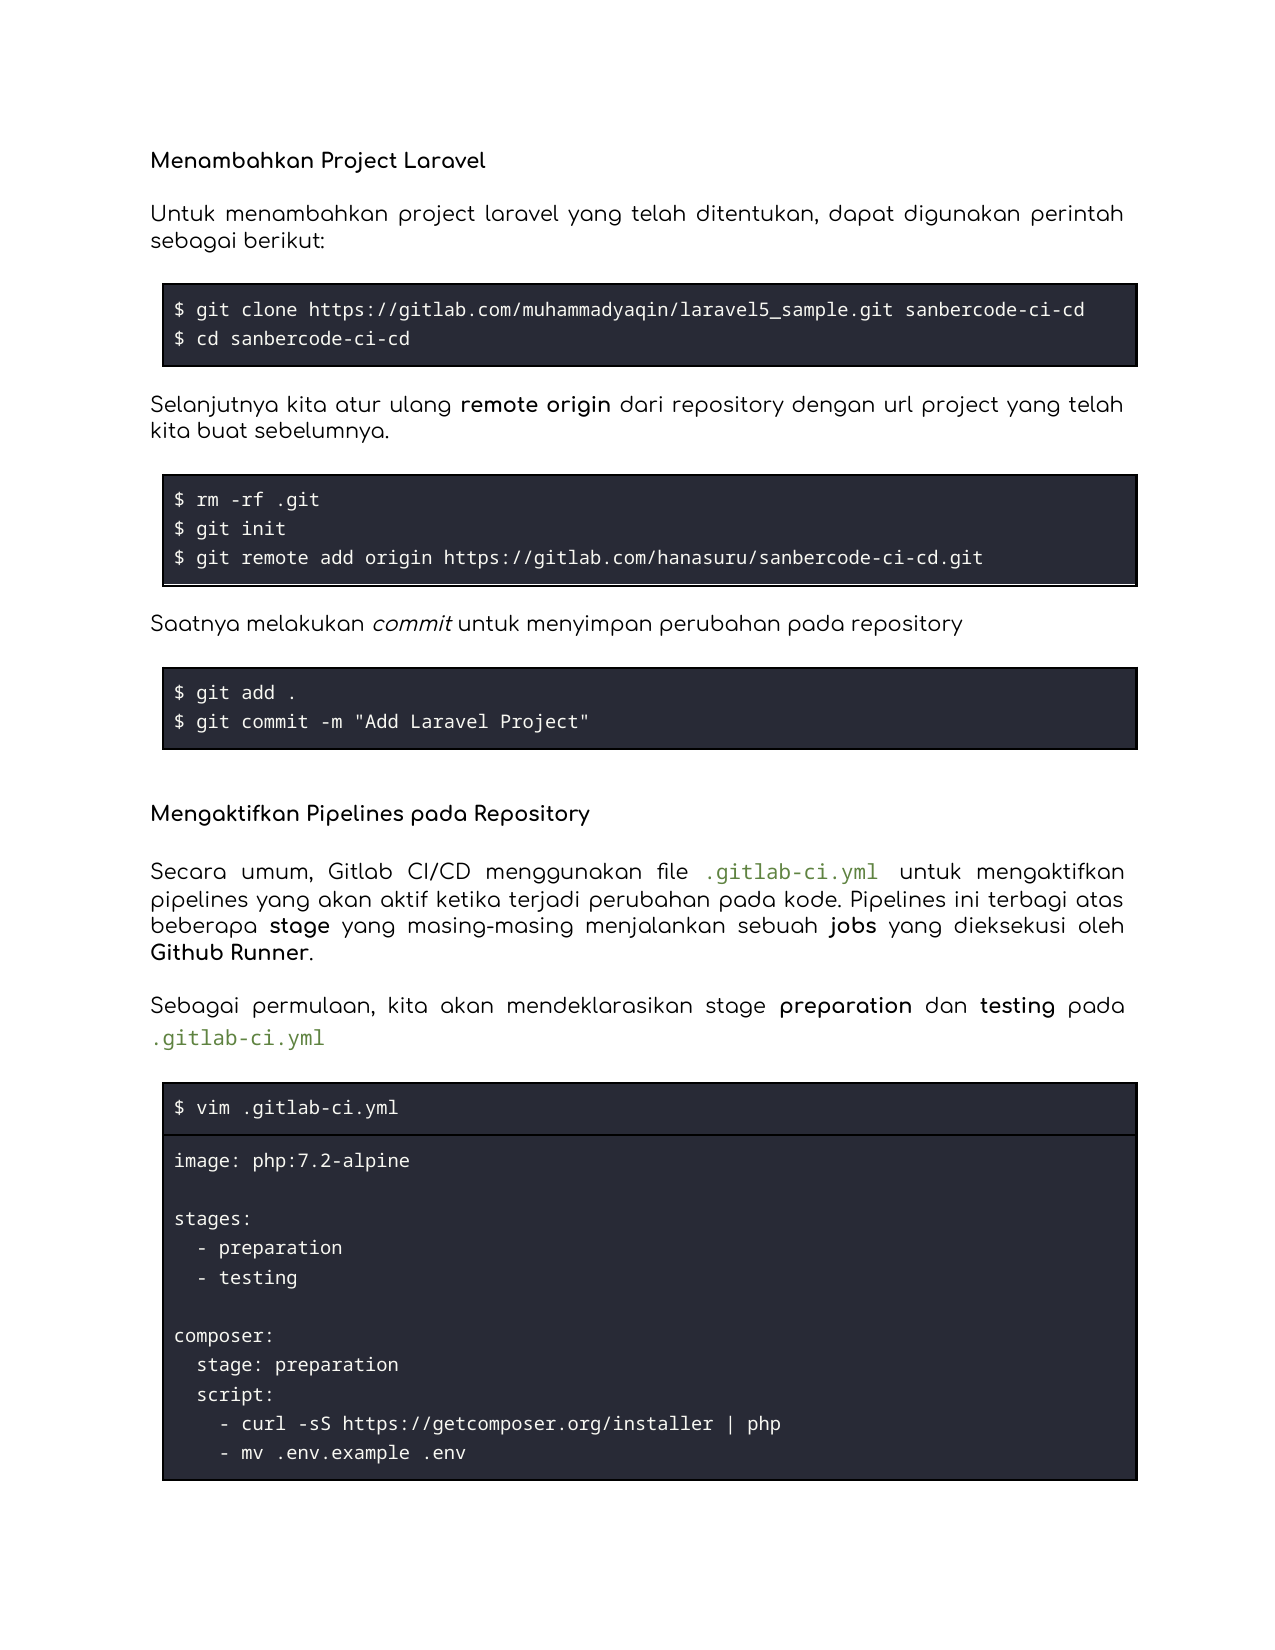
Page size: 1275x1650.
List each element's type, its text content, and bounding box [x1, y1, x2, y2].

table_header $ git add . $ git commit -m "Add Laravel Project" [164, 669, 1135, 748]
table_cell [164, 1136, 1135, 1479]
text Mengaktifkan Pipelines pada Repository [150, 803, 1125, 827]
text Secara umum, Gitlab CI/CD menggunakan file .gitlab-ci.yml untuk mengaktifkan pipelines yang akan aktif ketika terjadi perubahan pada kode. Pipelines ini terbagi atas beberapa stage yang masing-masing menjalankan sebuah jobs yang dieksekusi oleh Github Runner. [150, 857, 1125, 965]
table_header $ vim .gitlab-ci.yml [164, 1084, 1135, 1134]
text Selanjutnya kita atur ulang remote origin dari repository dengan url project yang telah kita buat sebelumnya. [150, 394, 1125, 443]
text Saatnya melakukan commit untuk menyimpan perubahan pada repository [150, 613, 1125, 636]
table_header $ rm -rf .git $ git init $ git remote add origin https://gitlab.com/hanasuru/sanbercode-ci-cd.git [164, 476, 1135, 584]
text Untuk menambahkan project laravel yang telah ditentukan, dapat digunakan perintah sebagai berikut: [150, 203, 1125, 253]
table_header $ git clone https://gitlab.com/muhammadyaqin/laravel5_sample.git sanbercode-ci-cd $ cd sanbercode-ci-cd [164, 285, 1135, 365]
text Menambahkan Project Laravel [150, 150, 1125, 173]
text Sebagai permulaan, kita akan mendeklarasikan stage preparation dan testing pada .gitlab-ci.yml [150, 995, 1125, 1051]
